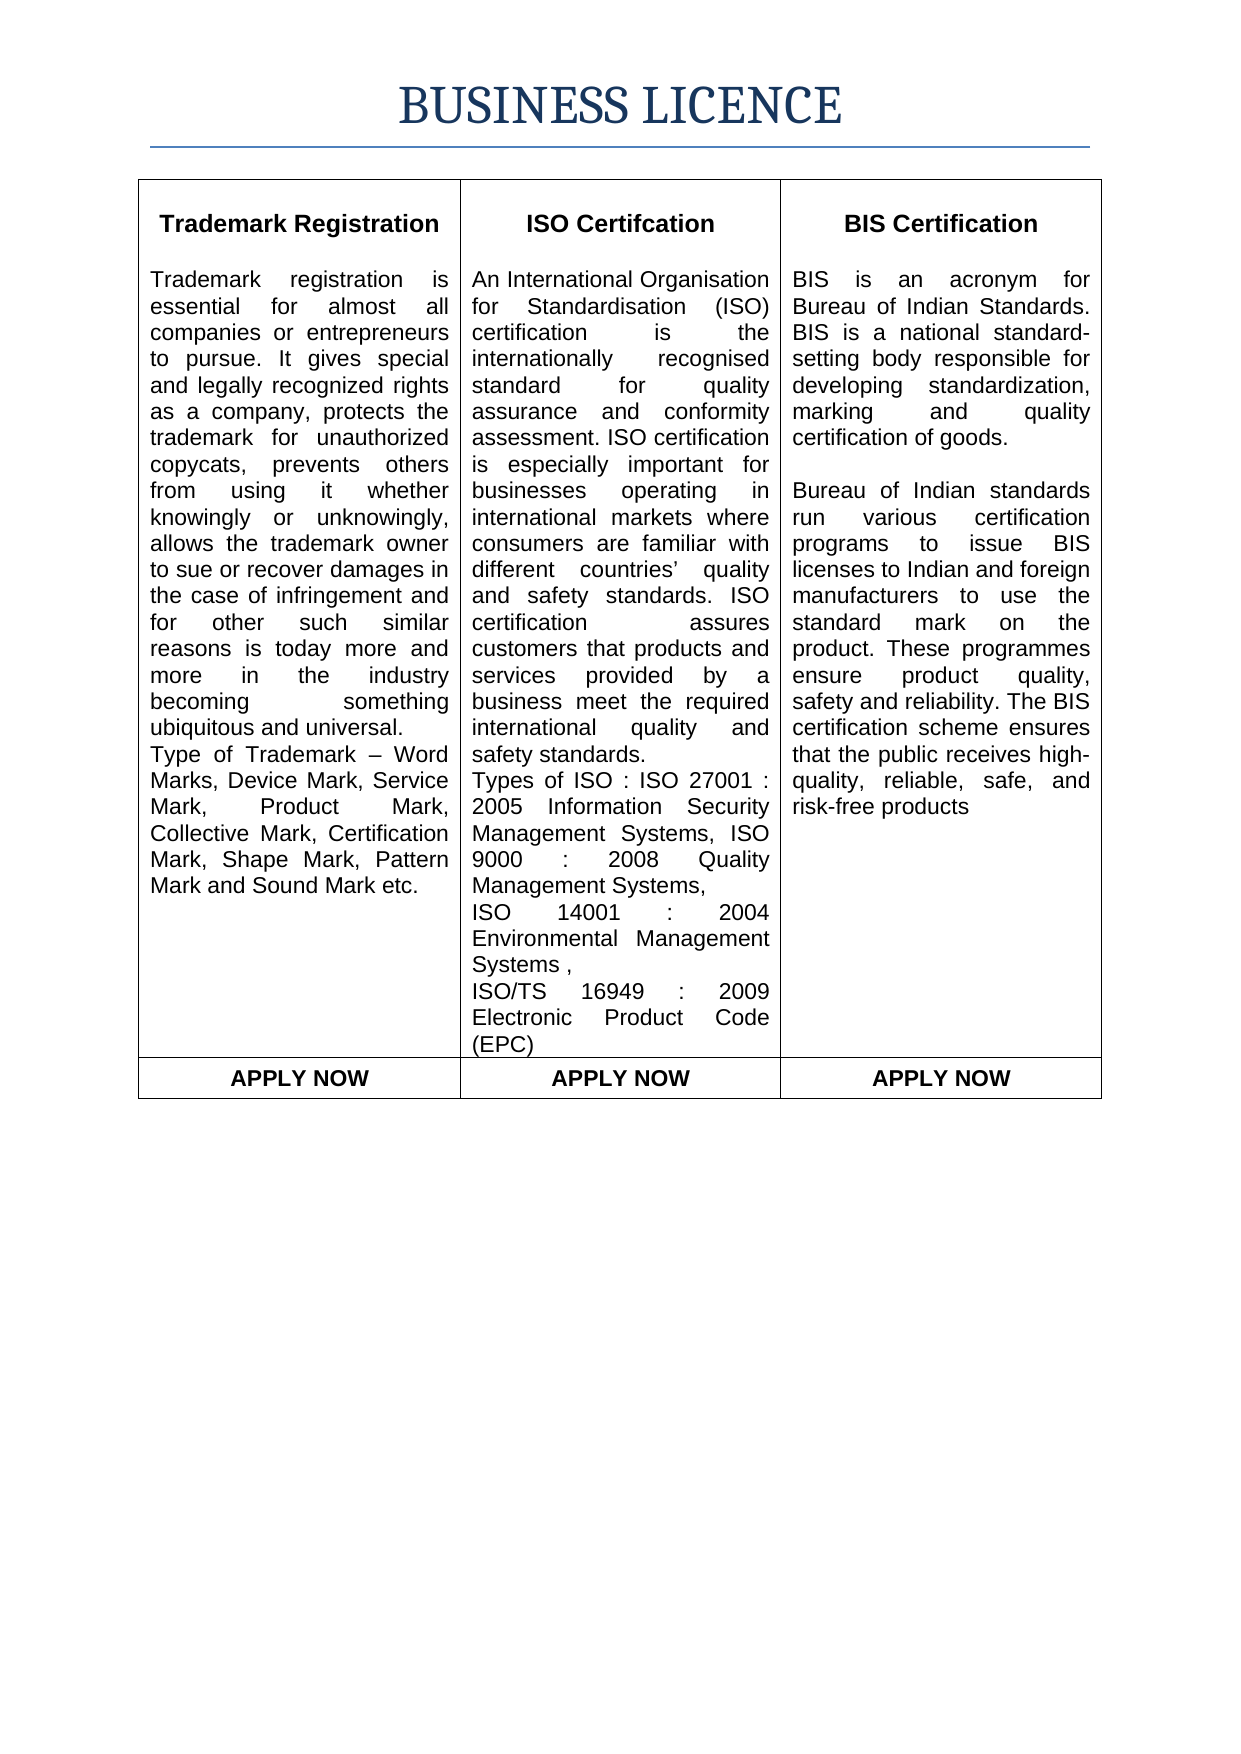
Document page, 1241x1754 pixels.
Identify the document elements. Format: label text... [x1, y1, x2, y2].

table_header ISO Certifcation An International Organisation for Standardisation (ISO) certification is the internationally recognised standard for quality assurance and conformity assessment. ISO certification is especially important for businesses operating in international markets where consumers are familiar with different countries’ quality and safety standards. ISO certification assures customers that products and services provided by a business meet the required international quality and safety standards. Types of ISO : ISO 27001 : 2005 Information Security Management Systems, ISO 9000 : 2008 Quality Management Systems, ISO 14001 : 2004 Environmental Management Systems , ISO/TS 16949 : 2009 Electronic Product Code (EPC) [461, 180, 780, 1057]
table_header BIS Certification BIS is an acronym for Bureau of Indian Standards. BIS is a national standard-setting body responsible for developing standardization, marking and quality certification of goods. Bureau of Indian standards run various certification programs to issue BIS licenses to Indian and foreign manufacturers to use the standard mark on the product. These programmes ensure product quality, safety and reliability. The BIS certification scheme ensures that the public receives high-quality, reliable, safe, and risk-free products [781, 180, 1101, 1057]
table_cell APPLY NOW [781, 1058, 1101, 1097]
table_cell APPLY NOW [139, 1058, 460, 1097]
table_cell APPLY NOW [461, 1058, 780, 1097]
table_header Trademark Registration Trademark registration is essential for almost all companies or entrepreneurs to pursue. It gives special and legally recognized rights as a company, protects the trademark for unauthorized copycats, prevents others from using it whether knowingly or unknowingly, allows the trademark owner to sue or recover damages in the case of infringement and for other such similar reasons is today more and more in the industry becoming something ubiquitous and universal. Type of Trademark – Word Marks, Device Mark, Service Mark, Product Mark, Collective Mark, Certification Mark, Shape Mark, Pattern Mark and Sound Mark etc. [139, 180, 460, 1057]
